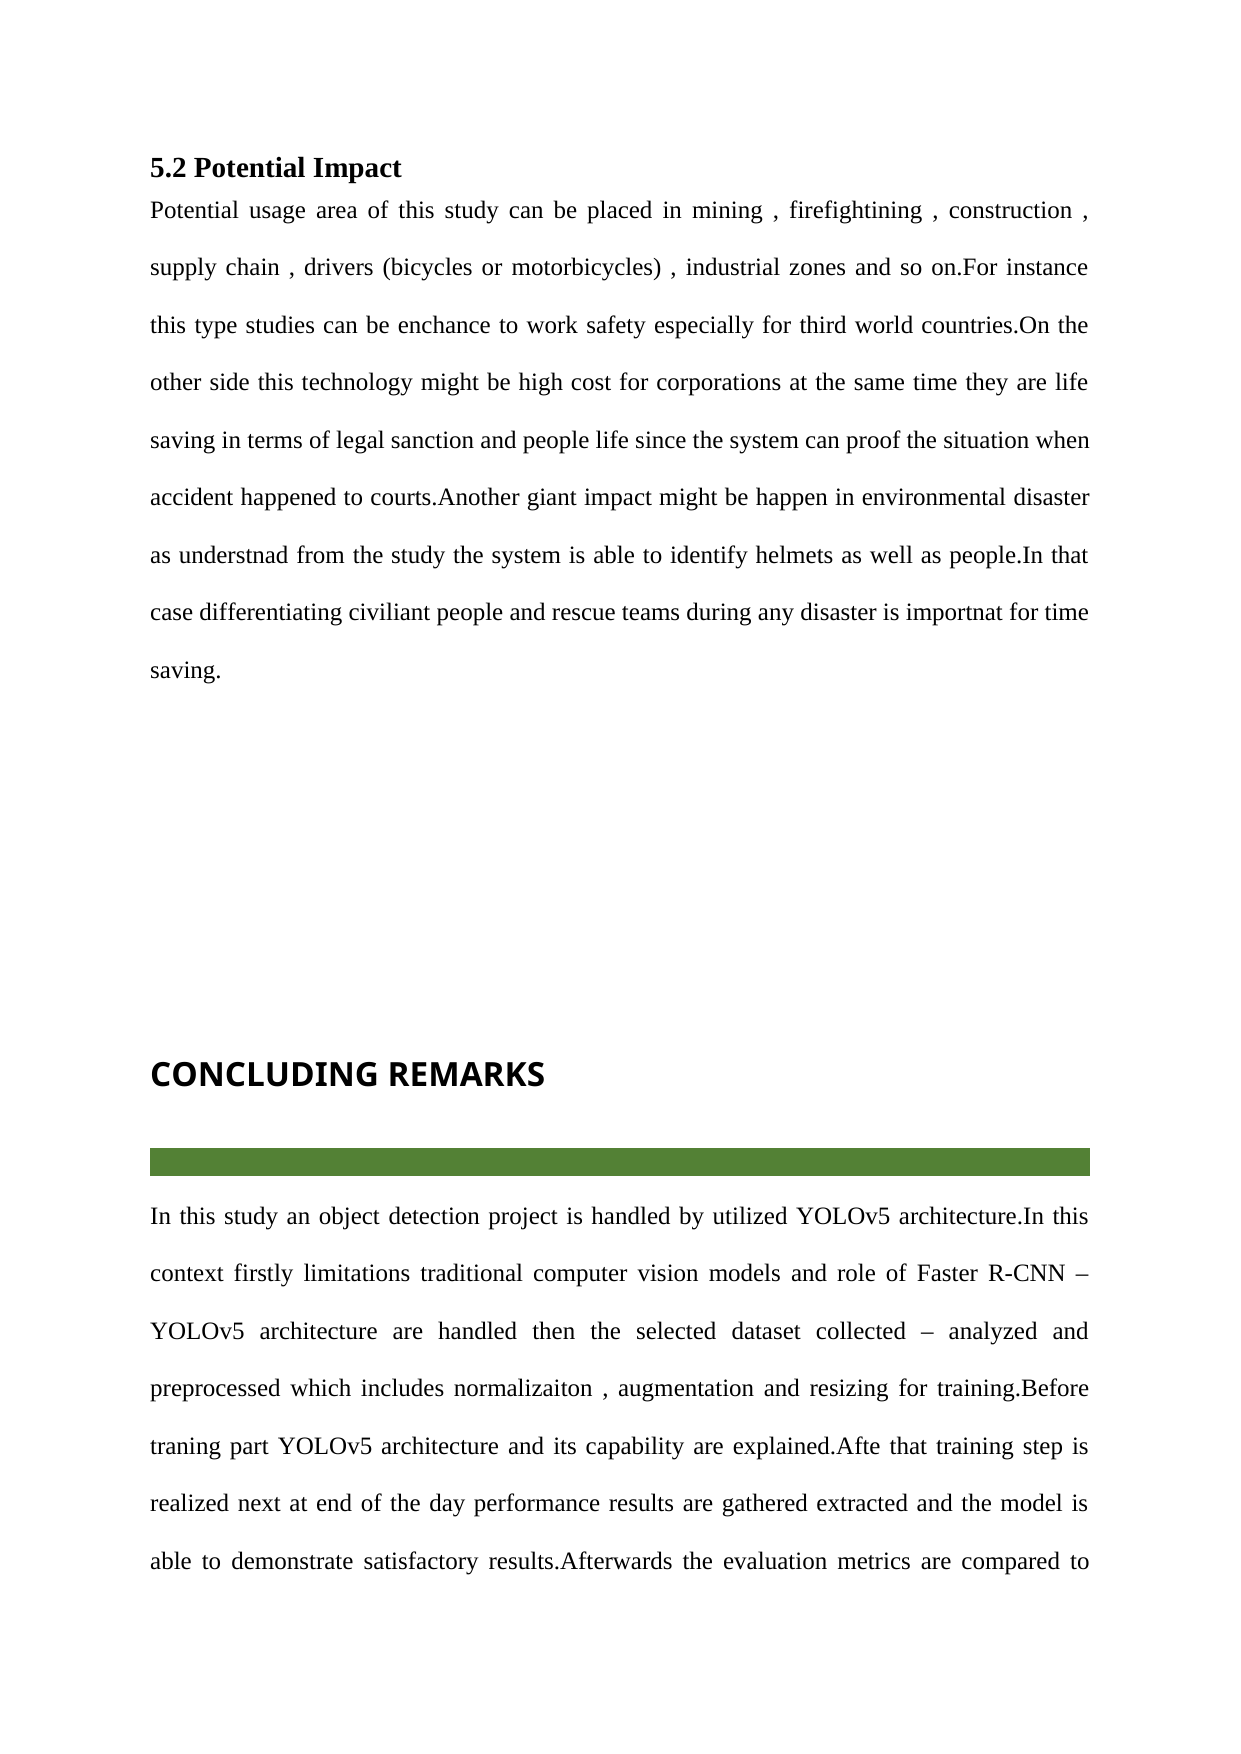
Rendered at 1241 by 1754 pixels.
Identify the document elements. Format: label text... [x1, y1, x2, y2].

subtitle 5.2 Potential Impact [150, 150, 1090, 183]
subtitle CONCLUDING REMARKS [150, 1051, 1090, 1096]
text Potential usage area of this study can be placed in mining , firefightining , construction , supply chain , drivers (bicycles or motorbicycles) , industrial zones and so on.For instance this type studies can be enchance to work safety especially for third world countries.On the other side this technology might be high cost for corporations at the same time they are life saving in terms of legal sanction and people life since the system can proof the situation when accident happened to courts.Another giant impact might be happen in environmental disaster as understnad from the study the system is able to identify helmets as well as people.In that case differentiating civiliant people and rescue teams during any disaster is importnat for time saving. [150, 195, 1090, 683]
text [150, 1201, 1090, 1574]
